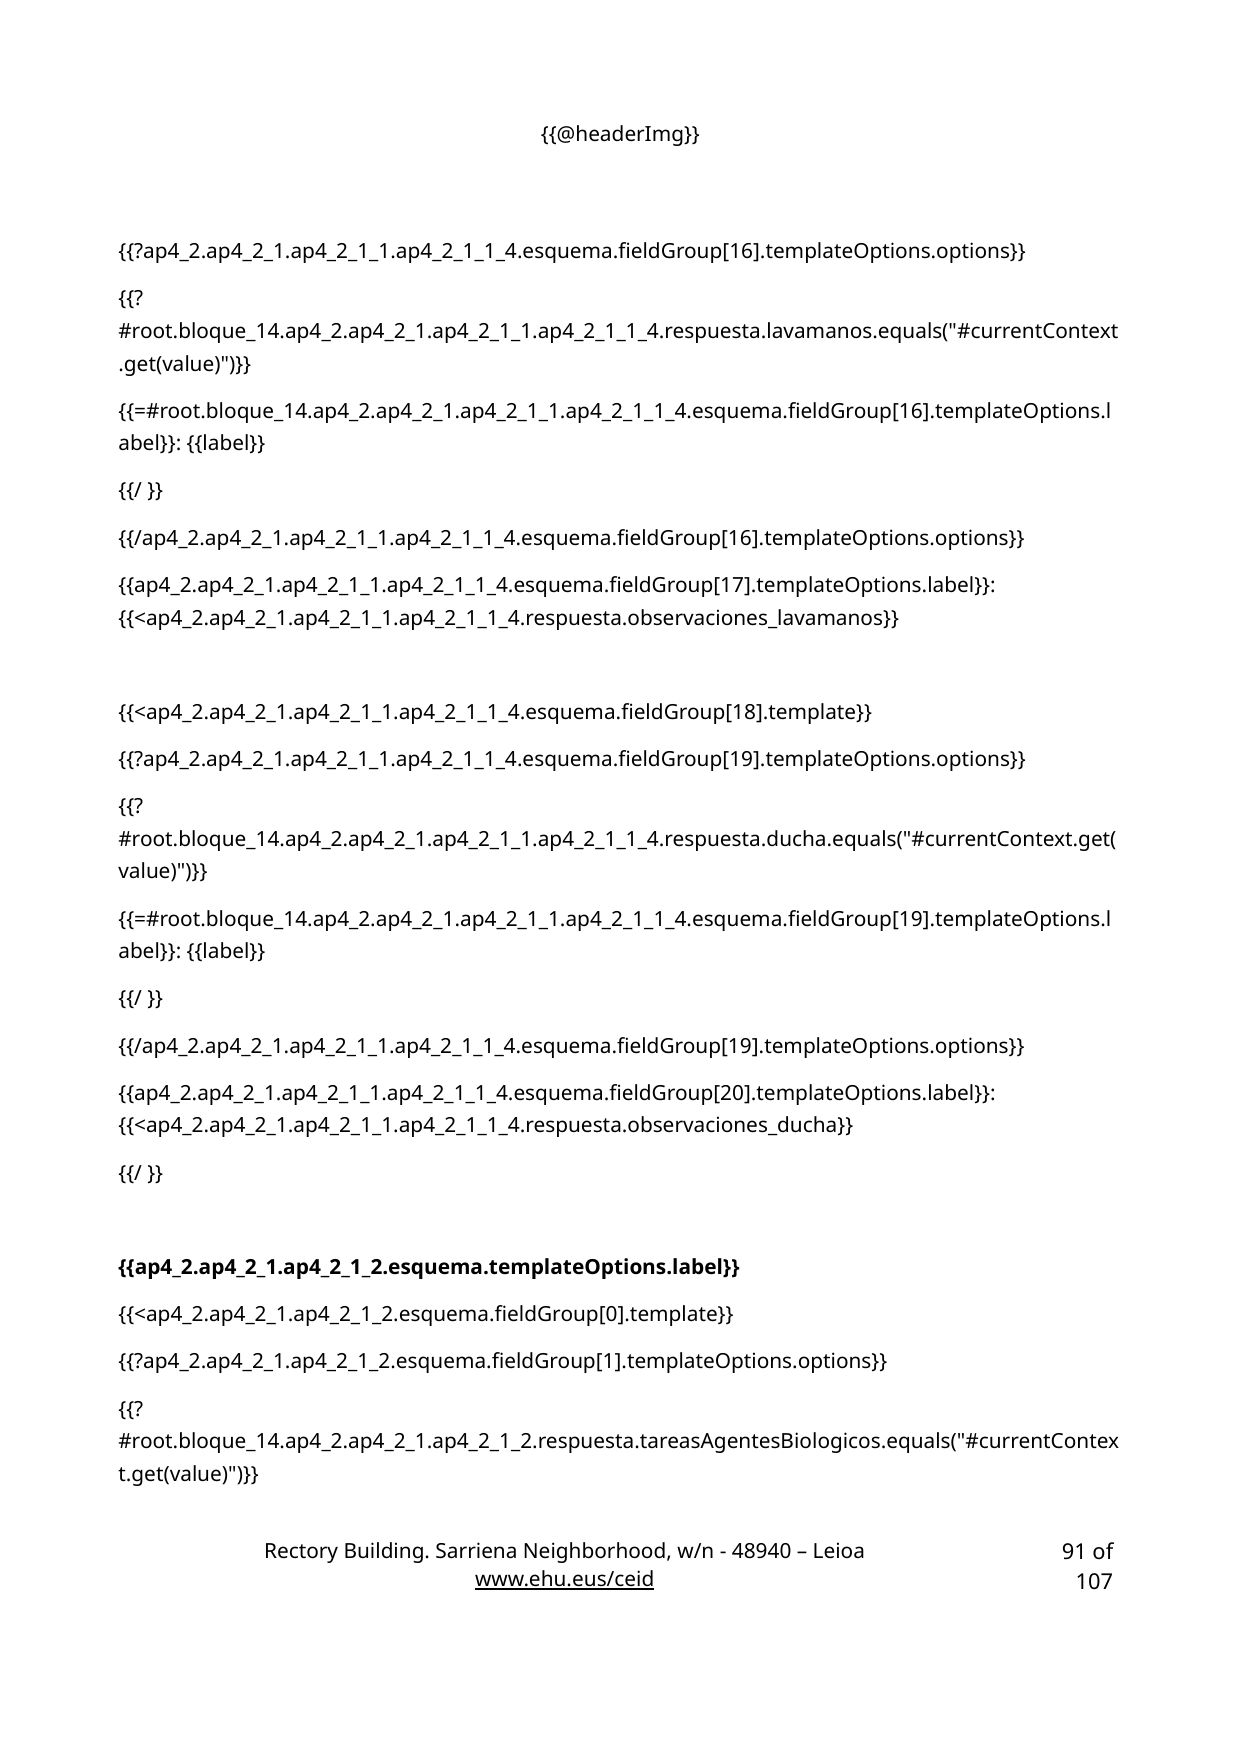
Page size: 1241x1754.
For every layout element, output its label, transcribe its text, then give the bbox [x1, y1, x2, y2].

list {{?ap4_2.ap4_2_1.ap4_2_1_2.esquema.fieldGroup[1].templateOptions.options}} [118, 1346, 1122, 1375]
list {{ap4_2.ap4_2_1.ap4_2_1_1.ap4_2_1_1_4.esquema.fieldGroup[17].templateOptions.label}}: {{<ap4_2.ap4_2_1.ap4_2_1_1.ap4_2_1_1_4.respuesta.observaciones_lavamanos}} [118, 570, 1122, 631]
list {{?ap4_2.ap4_2_1.ap4_2_1_1.ap4_2_1_1_4.esquema.fieldGroup[16].templateOptions.options}} [118, 236, 1122, 265]
list {{<ap4_2.ap4_2_1.ap4_2_1_1.ap4_2_1_1_4.esquema.fieldGroup[18].template}} [118, 697, 1122, 725]
list {{=#root.bloque_14.ap4_2.ap4_2_1.ap4_2_1_1.ap4_2_1_1_4.esquema.fieldGroup[16].templateOptions.label}}: {{label}} [118, 396, 1122, 457]
list {{ap4_2.ap4_2_1.ap4_2_1_2.esquema.templateOptions.label}} [118, 1252, 1122, 1281]
list {{? #root.bloque_14.ap4_2.ap4_2_1.ap4_2_1_1.ap4_2_1_1_4.respuesta.lavamanos.equals("#currentContext.get(value)")}} [118, 283, 1122, 377]
list {{/ }} [118, 983, 1122, 1012]
list {{ap4_2.ap4_2_1.ap4_2_1_1.ap4_2_1_1_4.esquema.fieldGroup[20].templateOptions.label}}: {{<ap4_2.ap4_2_1.ap4_2_1_1.ap4_2_1_1_4.respuesta.observaciones_ducha}} [118, 1078, 1122, 1139]
list {{? #root.bloque_14.ap4_2.ap4_2_1.ap4_2_1_2.respuesta.tareasAgentesBiologicos.equals("#currentContext.get(value)")}} [118, 1394, 1122, 1487]
list {{/ }} [118, 476, 1122, 504]
list {{?ap4_2.ap4_2_1.ap4_2_1_1.ap4_2_1_1_4.esquema.fieldGroup[19].templateOptions.options}} [118, 744, 1122, 773]
list {{/ }} [118, 1158, 1122, 1186]
list {{=#root.bloque_14.ap4_2.ap4_2_1.ap4_2_1_1.ap4_2_1_1_4.esquema.fieldGroup[19].templateOptions.label}}: {{label}} [118, 904, 1122, 965]
list {{<ap4_2.ap4_2_1.ap4_2_1_2.esquema.fieldGroup[0].template}} [118, 1299, 1122, 1328]
list {{? #root.bloque_14.ap4_2.ap4_2_1.ap4_2_1_1.ap4_2_1_1_4.respuesta.ducha.equals("#currentContext.get(value)")}} [118, 791, 1122, 885]
list {{/ap4_2.ap4_2_1.ap4_2_1_1.ap4_2_1_1_4.esquema.fieldGroup[16].templateOptions.options}} [118, 523, 1122, 551]
list {{/ap4_2.ap4_2_1.ap4_2_1_1.ap4_2_1_1_4.esquema.fieldGroup[19].templateOptions.options}} [118, 1031, 1122, 1059]
